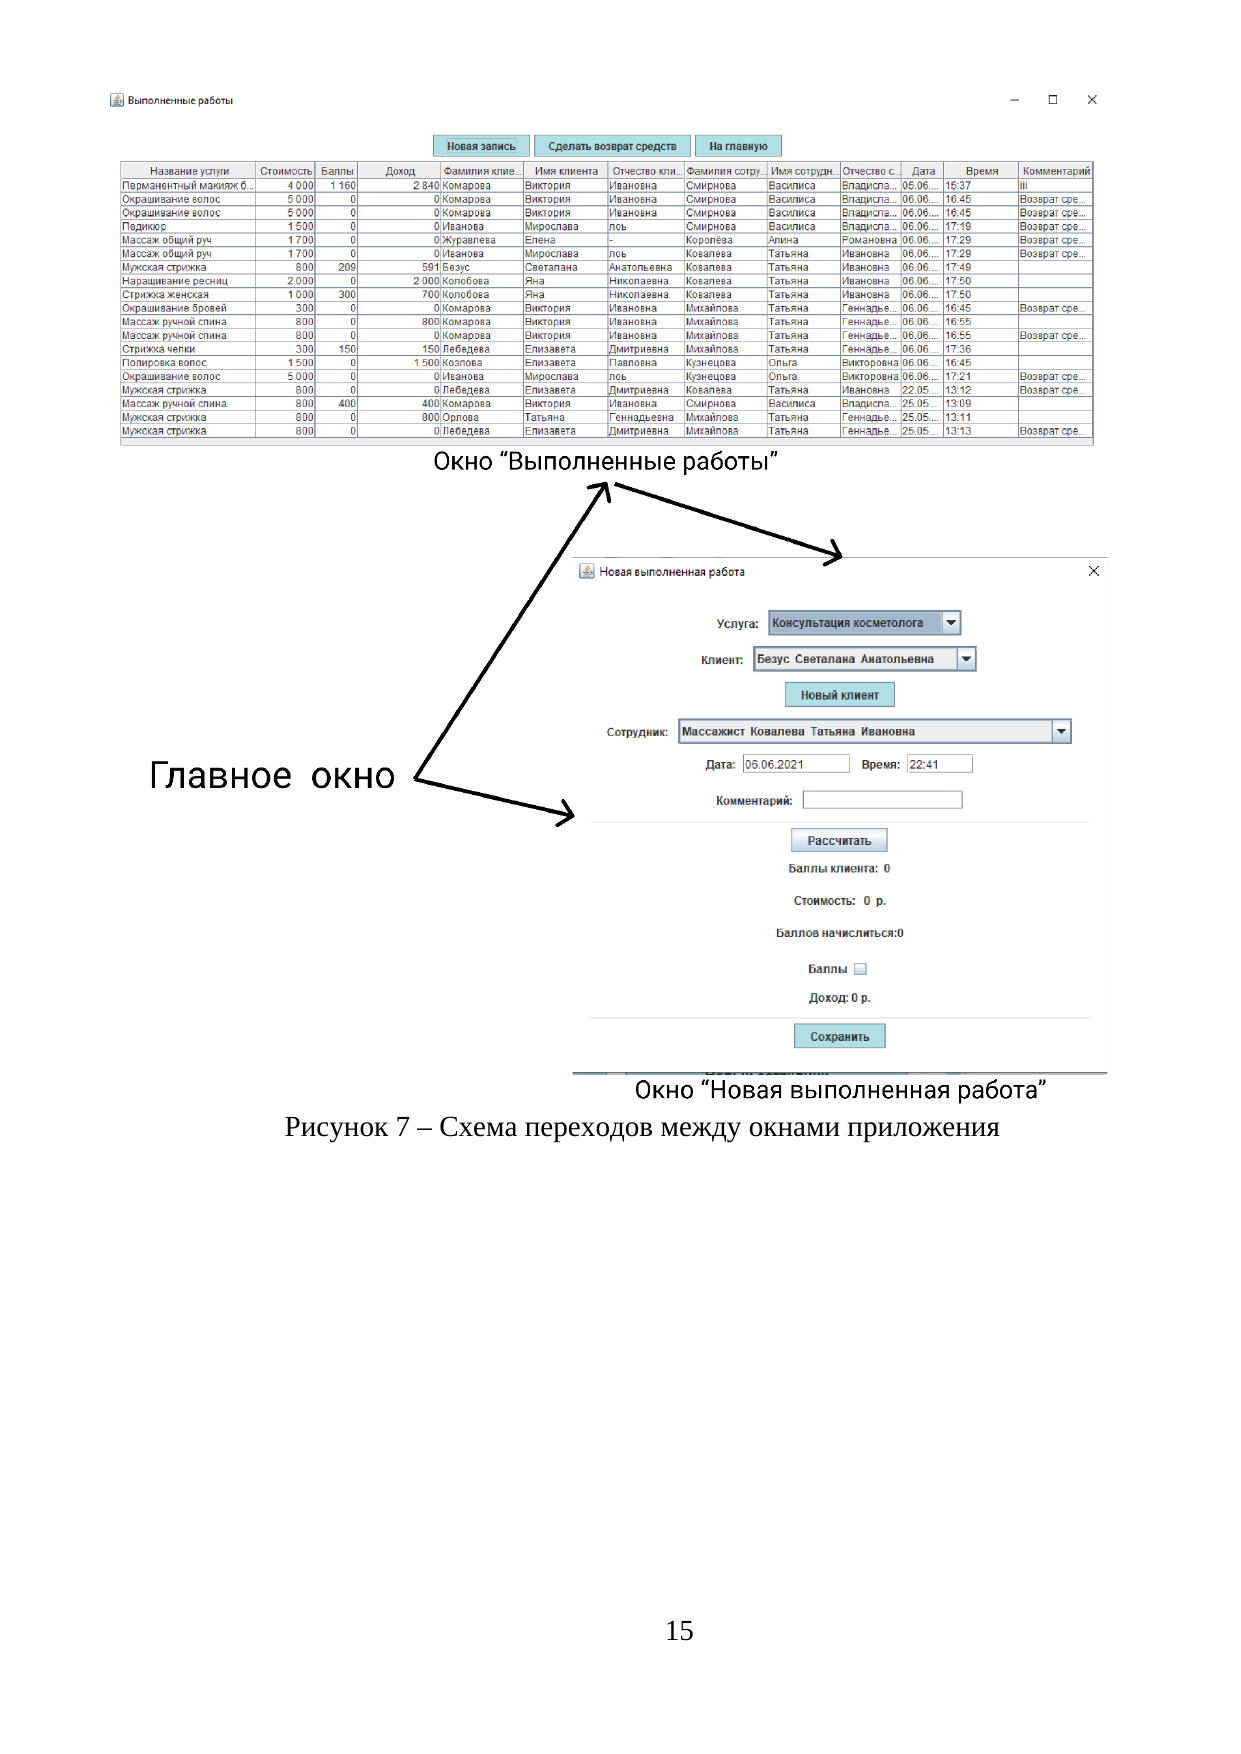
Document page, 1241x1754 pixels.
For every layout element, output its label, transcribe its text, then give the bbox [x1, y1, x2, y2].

picture [103, 88, 1108, 1110]
text Рисунок 7 – Схема переходов между окнами приложения [103, 1109, 1181, 1143]
